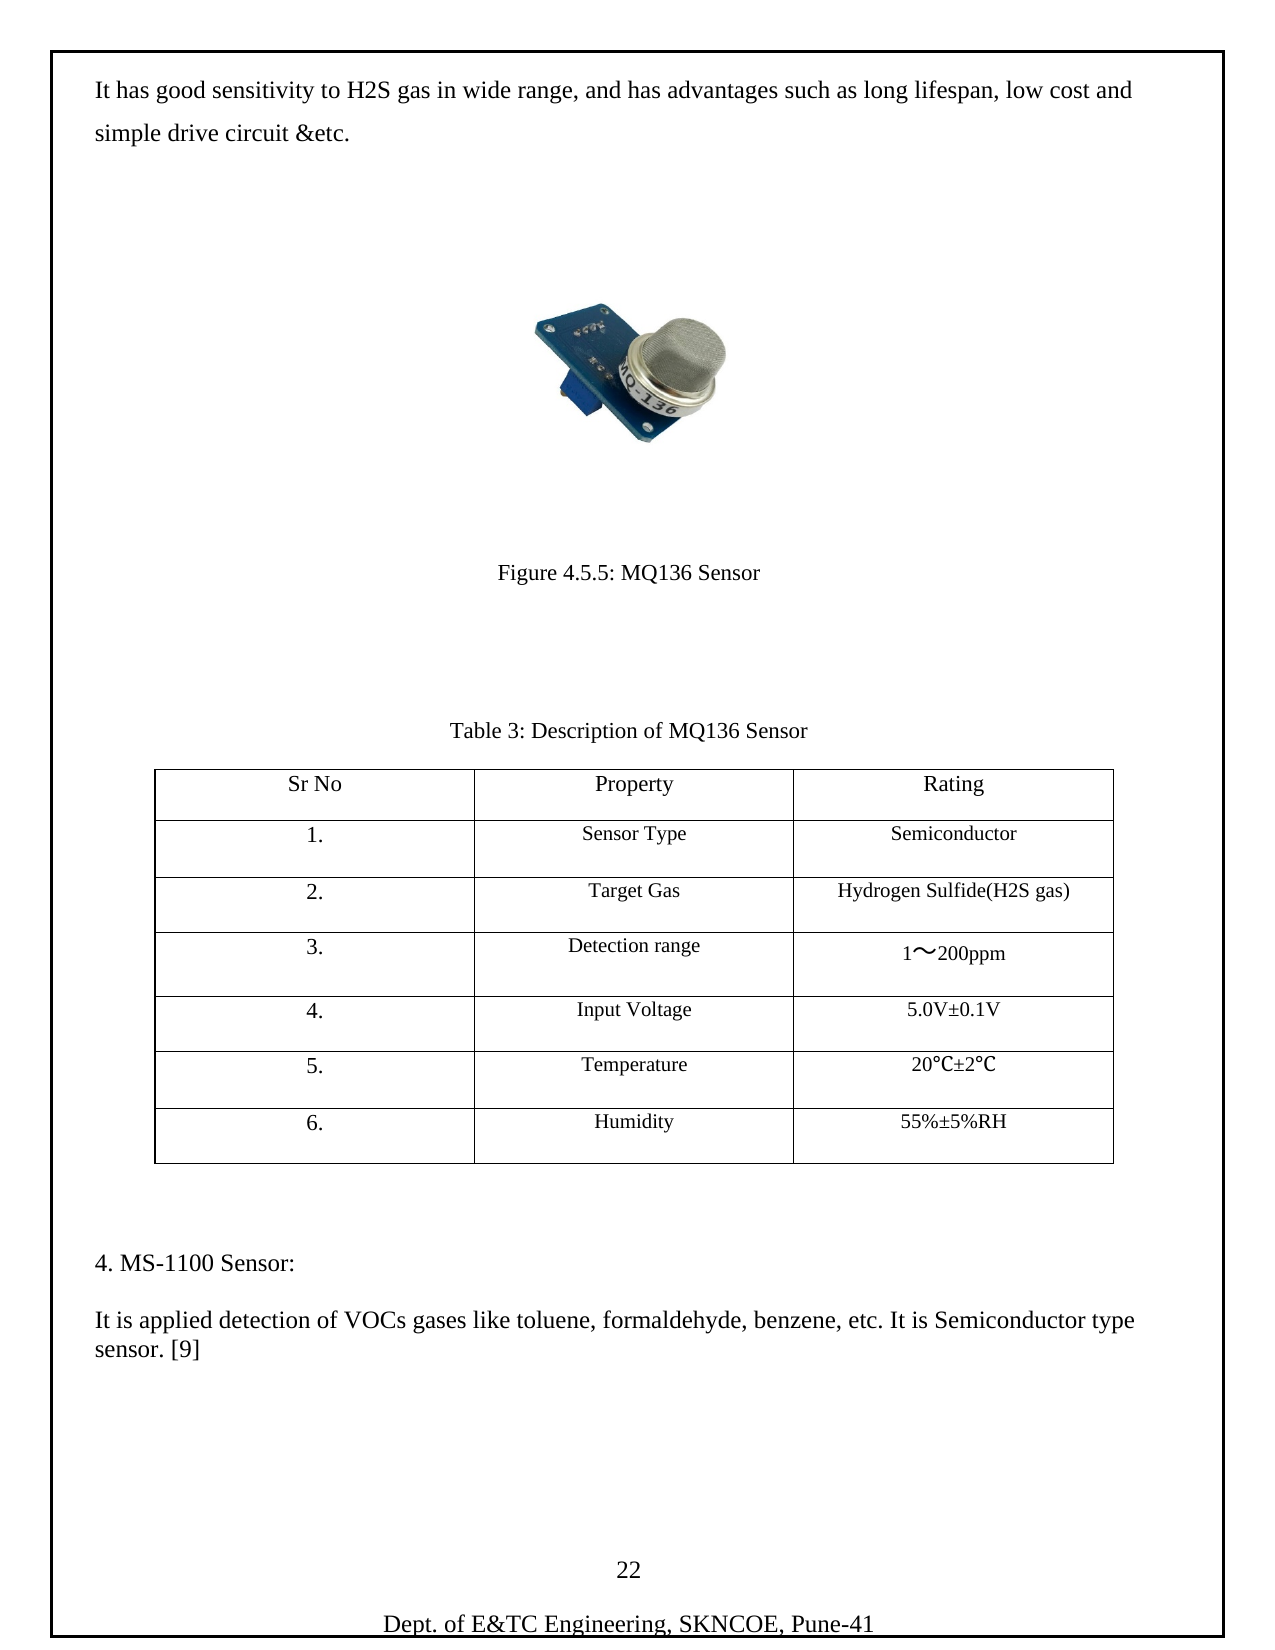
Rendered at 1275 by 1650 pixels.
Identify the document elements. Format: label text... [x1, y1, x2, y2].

table_cell 5.0V±0.1V [794, 997, 1113, 1051]
text Figure 4.5.5: MQ136 Sensor [94, 558, 1163, 585]
table_cell Semiconductor [794, 821, 1113, 877]
table_header Sr No [156, 770, 474, 820]
table_cell Target Gas [475, 878, 793, 932]
table_cell 4. [156, 997, 474, 1051]
table_cell 1. [156, 821, 474, 877]
table_header Rating [794, 770, 1113, 820]
table_cell 2. [156, 878, 474, 932]
text It is applied detection of VOCs gases like toluene, formaldehyde, benzene, etc. It is Semiconductor type sensor. [9] [94, 1306, 1163, 1363]
picture [458, 216, 799, 530]
text Table 3: Description of MQ136 Sensor [94, 717, 1163, 743]
text It has good sensitivity to H2S gas in wide range, and has advantages such as long lifespan, low cost and simple drive circuit &etc. [94, 75, 1163, 147]
table_cell Sensor Type [475, 821, 793, 877]
table_cell 1～200ppm [794, 933, 1113, 996]
table_cell 6. [156, 1109, 474, 1163]
table_cell Input Voltage [475, 997, 793, 1051]
table_cell 20℃±2℃ [794, 1052, 1113, 1108]
table_cell 3. [156, 933, 474, 996]
table_cell Temperature [475, 1052, 793, 1108]
text 4. MS-1100 Sensor: [94, 1248, 1163, 1277]
table_cell Hydrogen Sulfide(H2S gas) [794, 878, 1113, 932]
table_cell 55%±5%RH [794, 1109, 1113, 1163]
table_cell Detection range [475, 933, 793, 996]
table_header Property [475, 770, 793, 820]
table_cell 5. [156, 1052, 474, 1108]
table_cell Humidity [475, 1109, 793, 1163]
